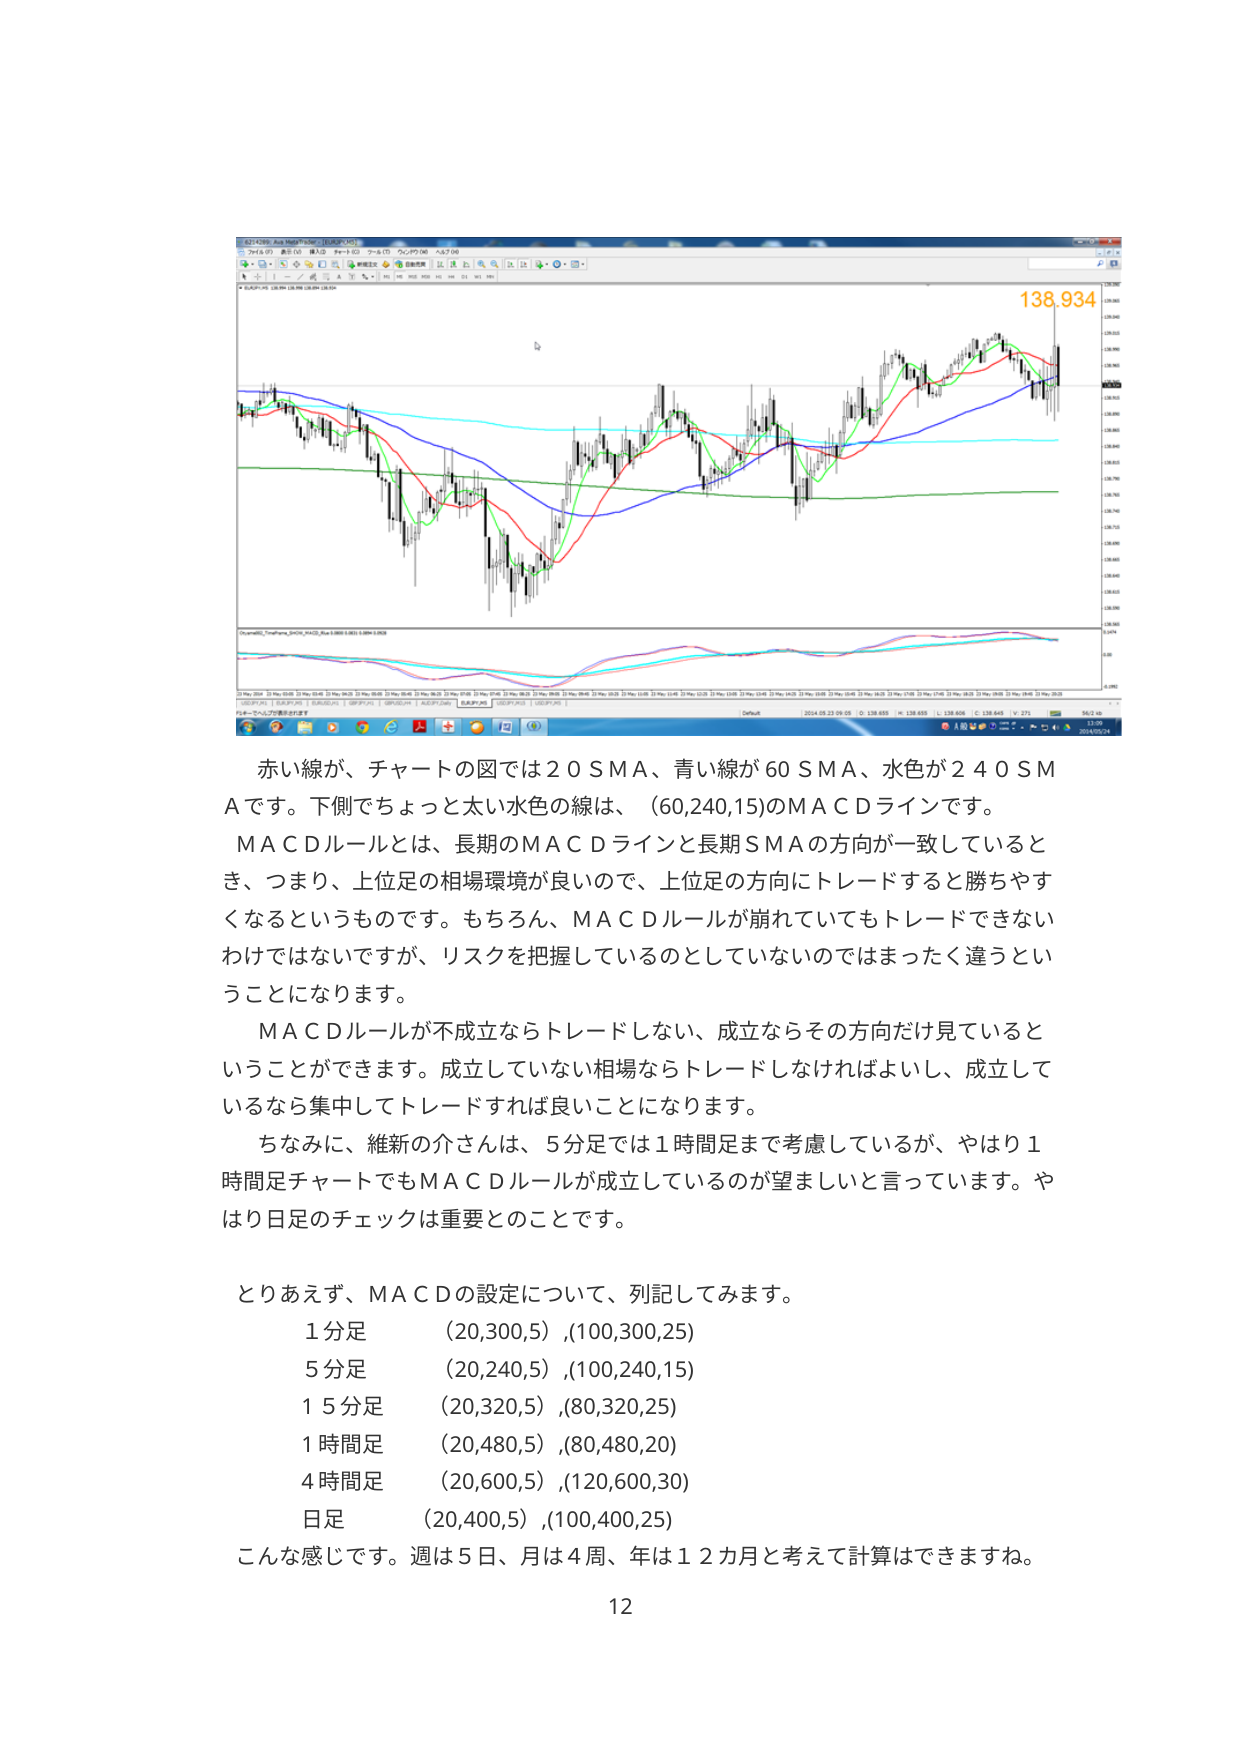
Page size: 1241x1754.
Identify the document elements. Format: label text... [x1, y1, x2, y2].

list ＭＡＣＤルールとは、長期のＭＡＣDラインと長期ＳＭＡの方向が一致しているとき、つまり、上位足の相場環境が良いので、上位足の方向にトレードすると勝ちやすくなるというものです。もちろん、ＭＡＣDルールが崩れていてもトレードできないわけではないですが、リスクを把握しているのとしていないのではまったく違うということになります。 [221, 824, 1063, 1011]
list １分足 （20,300,5）,(100,300,25) [221, 1311, 1063, 1349]
list 1５分足 （20,320,5）,(80,320,25) [221, 1386, 1063, 1424]
list ＭＡＣＤルールが不成立ならトレードしない、成立ならその方向だけ見ているということができます。成立していない相場ならトレードしなければよいし、成立しているなら集中してトレードすれば良いことになります。 [221, 1011, 1063, 1124]
list こんな感じです。週は５日、月は４周、年は１２カ月と考えて計算はできますね。 [221, 1536, 1063, 1574]
list 1時間足 （20,480,5）,(80,480,20) [221, 1424, 1063, 1461]
list 日足 （20,400,5）,(100,400,25) [221, 1499, 1063, 1536]
picture [236, 237, 1122, 736]
list 赤い線が、チャートの図では２０ＳＭＡ、青い線が60ＳＭＡ、水色が２４０ＳＭＡです。下側でちょっと太い水色の線は、（60,240,15)のＭＡＣＤラインです。 [221, 749, 1063, 824]
list ５分足 （20,240,5）,(100,240,15) [221, 1349, 1063, 1386]
list 4時間足 （20,600,5）,(120,600,30) [221, 1461, 1063, 1499]
list ちなみに、維新の介さんは、５分足では１時間足まで考慮しているが、やはり１時間足チャートでもＭＡＣDルールが成立しているのが望ましいと言っています。やはり日足のチェックは重要とのことです。 [221, 1124, 1063, 1236]
list とりあえず、ＭＡＣＤの設定について、列記してみます。 [221, 1274, 1063, 1311]
